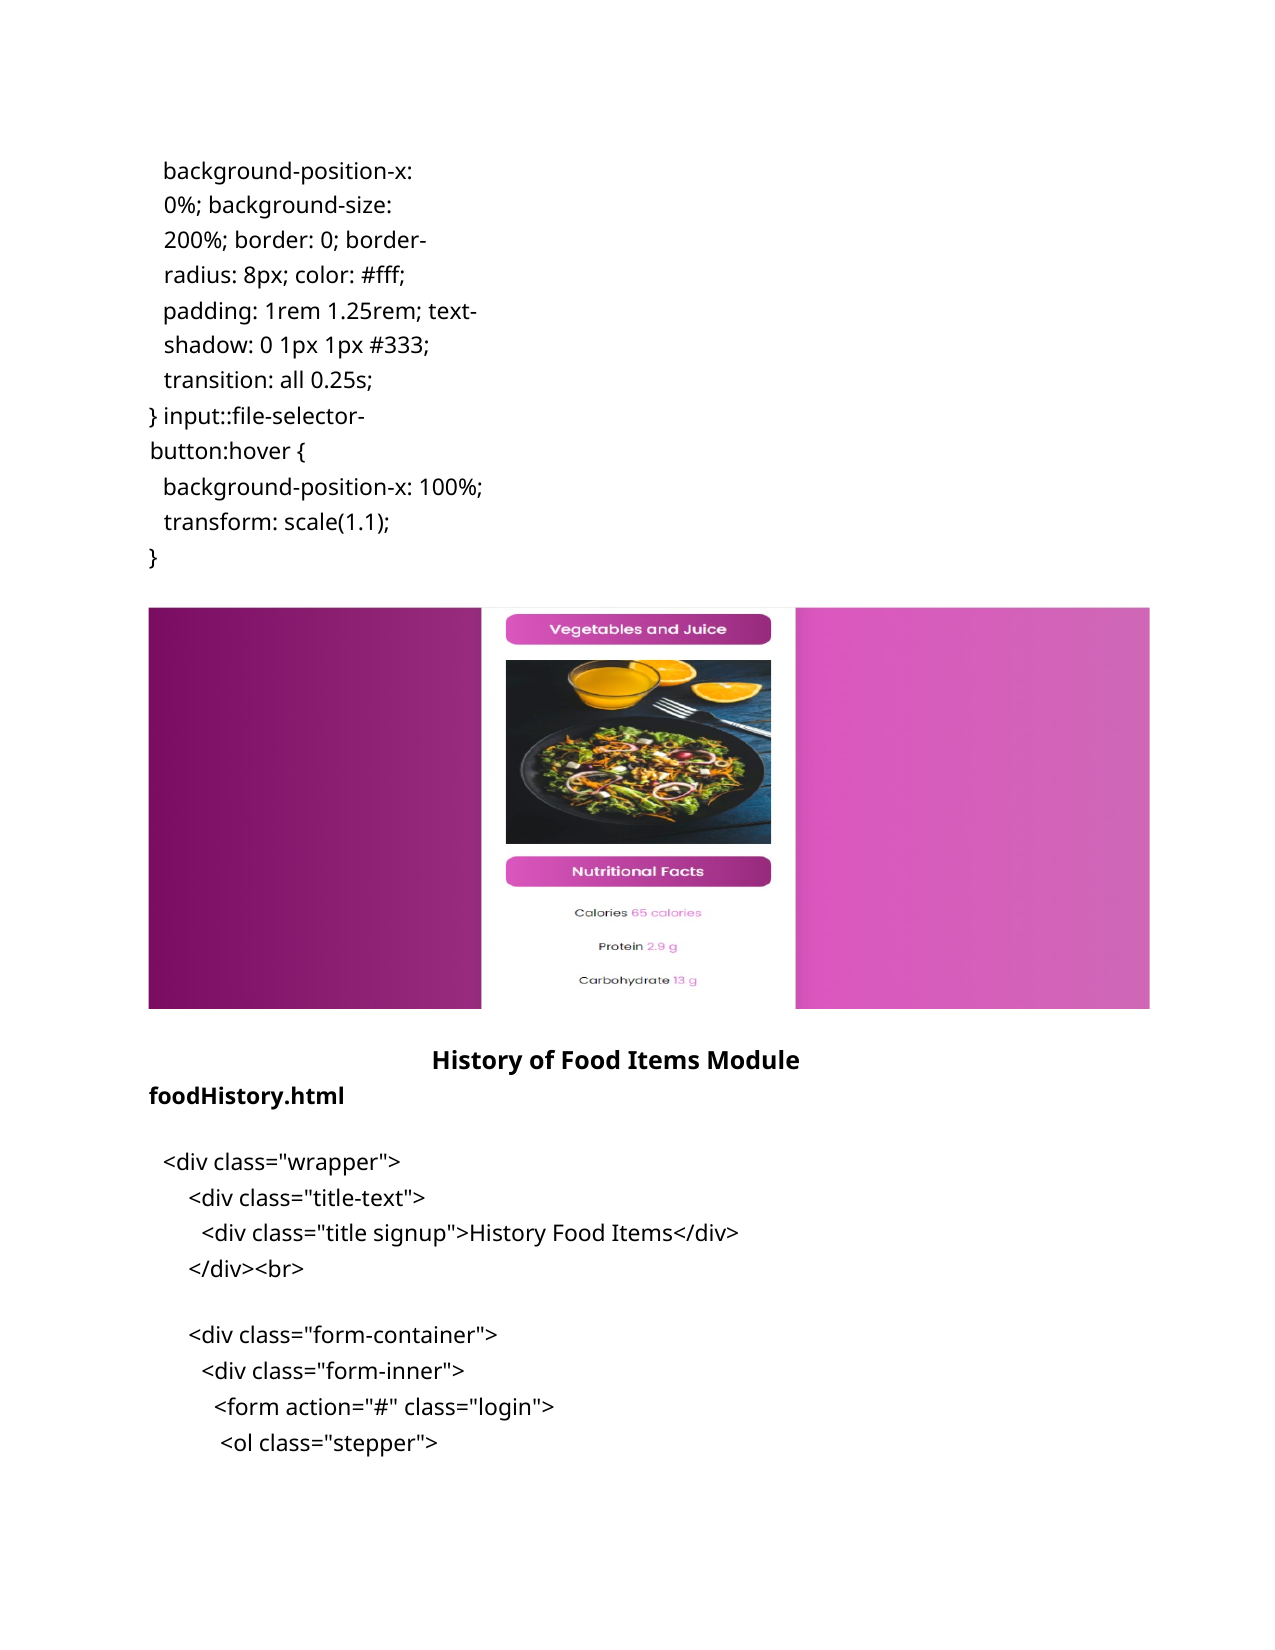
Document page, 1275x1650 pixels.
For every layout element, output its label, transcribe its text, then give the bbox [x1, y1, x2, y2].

text <div class="title-text"> [188, 1181, 1032, 1213]
picture [148, 607, 1150, 1009]
text <div class="form-inner"> [201, 1355, 1032, 1387]
text background-position-x: 0%; background-size: 200%; border: 0; border-radius: 8px; color: #fff; [163, 155, 440, 290]
text <div class="wrapper"> [163, 1146, 1032, 1177]
text </div><br> [188, 1253, 1032, 1284]
text } [148, 541, 1032, 573]
text <ol class="stepper"> [220, 1427, 1032, 1458]
text } input::file-selector-button:hover { [148, 400, 478, 466]
text background-position-x: 100%; transform: scale(1.1); [163, 471, 569, 537]
text padding: 1rem 1.25rem; text-shadow: 0 1px 1px #333; transition: all 0.25s; [163, 295, 536, 395]
text <form action="#" class="login"> [214, 1391, 1032, 1422]
subtitle foodHistory.html [148, 1079, 1032, 1111]
text History of Food Items Module [150, 1043, 800, 1077]
text <div class="form-container"> [188, 1319, 1032, 1351]
text <div class="title signup">History Food Items</div> [201, 1217, 1032, 1249]
